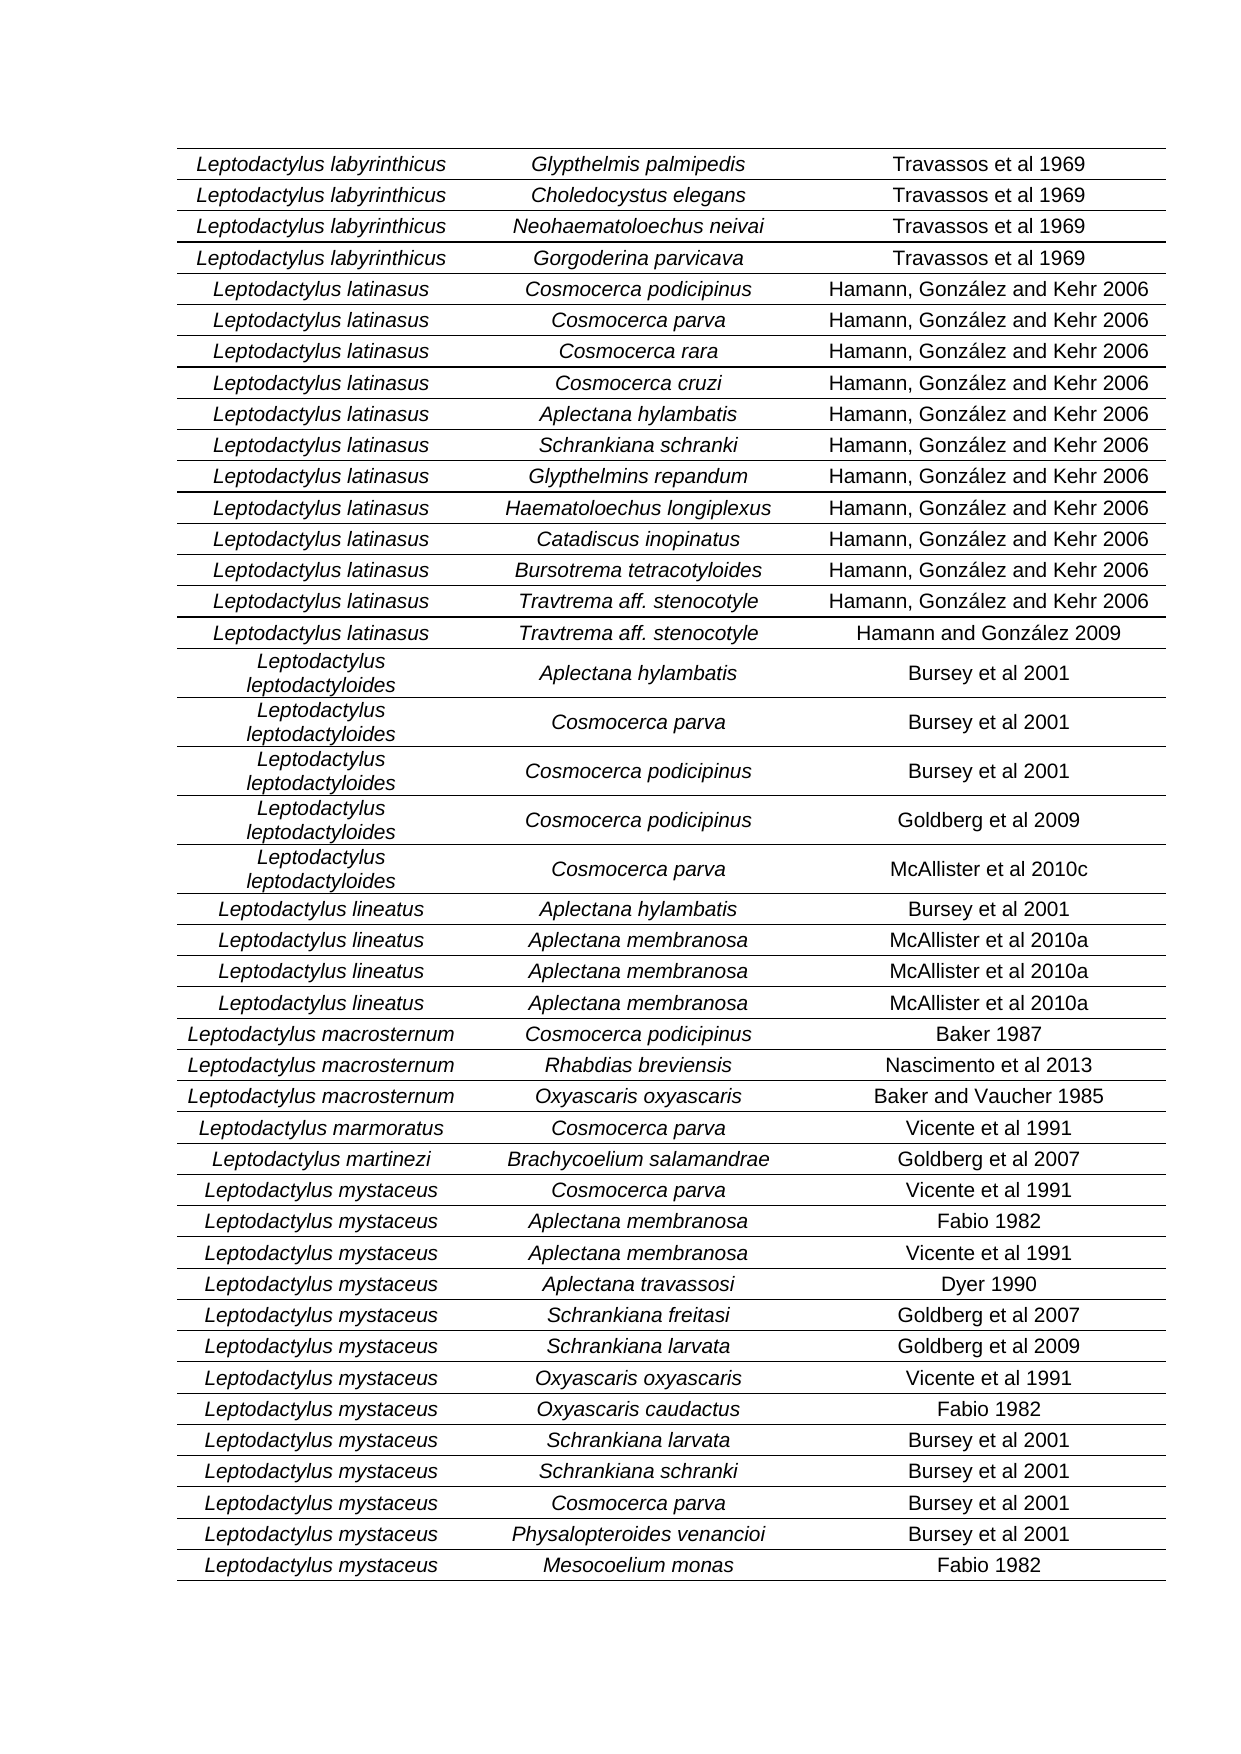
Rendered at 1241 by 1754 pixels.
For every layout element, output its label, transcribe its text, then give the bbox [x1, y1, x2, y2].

table_cell Vicente et al 1991 [812, 1237, 1166, 1267]
table_cell Hamann, González and Kehr 2006 [812, 336, 1166, 366]
table_cell Leptodactylus latinasus [177, 305, 467, 335]
table_cell Leptodactylus latinasus [177, 586, 467, 616]
table_cell Travassos et al 1969 [812, 180, 1166, 210]
table_cell Vicente et al 1991 [812, 1112, 1166, 1142]
table_cell McAllister et al 2010c [812, 845, 1166, 892]
table_cell Dyer 1990 [812, 1269, 1166, 1299]
table_cell Leptodactylus mystaceus [177, 1425, 467, 1455]
table_cell Schrankiana larvata [467, 1425, 812, 1455]
table_cell Cosmocerca podicipinus [467, 747, 812, 794]
table_cell Baker 1987 [812, 1019, 1166, 1049]
table_cell Goldberg et al 2009 [812, 1331, 1166, 1361]
table_cell Bursey et al 2001 [812, 1425, 1166, 1455]
table_cell Schrankiana schranki [467, 430, 812, 460]
table_cell Neohaematoloechus neivai [467, 211, 812, 241]
table_cell Gorgoderina parvicava [467, 243, 812, 273]
table_cell Cosmocerca podicipinus [467, 274, 812, 304]
table_cell Aplectana membranosa [467, 987, 812, 1017]
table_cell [177, 149, 467, 179]
table_cell Hamann, González and Kehr 2006 [812, 524, 1166, 554]
table_cell Leptodactylus mystaceus [177, 1362, 467, 1392]
table_cell Leptodactylus mystaceus [177, 1269, 467, 1299]
table_cell Schrankiana schranki [467, 1456, 812, 1486]
table_cell Hamann, González and Kehr 2006 [812, 368, 1166, 398]
table_cell Choledocystus elegans [467, 180, 812, 210]
table_cell Leptodactylus mystaceus [177, 1519, 467, 1549]
table_cell Leptodactylus mystaceus [177, 1206, 467, 1236]
table_cell Goldberg et al 2009 [812, 796, 1166, 843]
table_cell Leptodactylus mystaceus [177, 1394, 467, 1424]
table_cell Leptodactylus leptodactyloides [177, 845, 467, 892]
table_cell Cosmocerca parva [467, 845, 812, 892]
table_cell Leptodactylus latinasus [177, 336, 467, 366]
table_cell Vicente et al 1991 [812, 1362, 1166, 1392]
table_cell Leptodactylus leptodactyloides [177, 698, 467, 746]
table_cell McAllister et al 2010a [812, 925, 1166, 955]
table_cell Leptodactylus macrosternum [177, 1081, 467, 1111]
table_cell Leptodactylus mystaceus [177, 1300, 467, 1330]
table_cell Bursey et al 2001 [812, 698, 1166, 746]
table_cell Aplectana hylambatis [467, 649, 812, 697]
table_cell Leptodactylus latinasus [177, 493, 467, 523]
table_cell Hamann, González and Kehr 2006 [812, 586, 1166, 616]
table_cell Bursey et al 2001 [812, 747, 1166, 794]
table_cell Glypthelmins repandum [467, 461, 812, 491]
table_cell Leptodactylus latinasus [177, 399, 467, 429]
table_cell Aplectana membranosa [467, 1237, 812, 1267]
table_cell Hamann, González and Kehr 2006 [812, 555, 1166, 585]
table_cell Leptodactylus mystaceus [177, 1487, 467, 1517]
table_cell Cosmocerca podicipinus [467, 796, 812, 843]
table_cell Leptodactylus lineatus [177, 894, 467, 924]
table_cell Bursotrema tetracotyloides [467, 555, 812, 585]
table_cell Leptodactylus macrosternum [177, 1050, 467, 1080]
table_cell Hamann, González and Kehr 2006 [812, 399, 1166, 429]
table_cell Hamann, González and Kehr 2006 [812, 493, 1166, 523]
table_cell Oxyascaris oxyascaris [467, 1362, 812, 1392]
table_cell Hamann, González and Kehr 2006 [812, 461, 1166, 491]
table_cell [812, 149, 1166, 179]
table_cell Goldberg et al 2007 [812, 1300, 1166, 1330]
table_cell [177, 1550, 467, 1580]
table_cell McAllister et al 2010a [812, 987, 1166, 1017]
table_cell Vicente et al 1991 [812, 1175, 1166, 1205]
table_cell Schrankiana larvata [467, 1331, 812, 1361]
table_cell Oxyascaris caudactus [467, 1394, 812, 1424]
table_cell Cosmocerca cruzi [467, 368, 812, 398]
table_cell Oxyascaris oxyascaris [467, 1081, 812, 1111]
table_cell Leptodactylus labyrinthicus [177, 211, 467, 241]
table_cell Aplectana hylambatis [467, 894, 812, 924]
table_cell Leptodactylus mystaceus [177, 1331, 467, 1361]
table_cell Travtrema aff. stenocotyle [467, 586, 812, 616]
table_cell Haematoloechus longiplexus [467, 493, 812, 523]
table_cell Leptodactylus macrosternum [177, 1019, 467, 1049]
table_cell Bursey et al 2001 [812, 1487, 1166, 1517]
table_cell Bursey et al 2001 [812, 894, 1166, 924]
table_cell Leptodactylus latinasus [177, 524, 467, 554]
table_cell Leptodactylus latinasus [177, 274, 467, 304]
table_cell Hamann, González and Kehr 2006 [812, 305, 1166, 335]
table_cell Bursey et al 2001 [812, 649, 1166, 697]
table_cell Mesocoelium monas [467, 1550, 812, 1580]
table_cell Leptodactylus marmoratus [177, 1112, 467, 1142]
table_cell Leptodactylus mystaceus [177, 1237, 467, 1267]
table_cell Catadiscus inopinatus [467, 524, 812, 554]
table_cell Physalopteroides venancioi [467, 1519, 812, 1549]
table_cell Leptodactylus mystaceus [177, 1456, 467, 1486]
table_cell Fabio 1982 [812, 1206, 1166, 1236]
table_cell Hamann, González and Kehr 2006 [812, 430, 1166, 460]
table_cell Glypthelmis palmipedis [467, 149, 812, 179]
table_cell Cosmocerca parva [467, 1112, 812, 1142]
table_cell Nascimento et al 2013 [812, 1050, 1166, 1080]
table_cell Cosmocerca podicipinus [467, 1019, 812, 1049]
table_cell McAllister et al 2010a [812, 956, 1166, 986]
table_cell Hamann, González and Kehr 2006 [812, 274, 1166, 304]
table_cell Travassos et al 1969 [812, 211, 1166, 241]
table_cell Aplectana membranosa [467, 956, 812, 986]
table_cell Aplectana membranosa [467, 1206, 812, 1236]
table_cell Aplectana hylambatis [467, 399, 812, 429]
table_cell Leptodactylus latinasus [177, 430, 467, 460]
table_cell Leptodactylus latinasus [177, 461, 467, 491]
table_cell Aplectana membranosa [467, 925, 812, 955]
table_cell Cosmocerca parva [467, 1487, 812, 1517]
table_cell Cosmocerca rara [467, 336, 812, 366]
table_cell Leptodactylus latinasus [177, 368, 467, 398]
table_cell Leptodactylus leptodactyloides [177, 747, 467, 794]
table_cell Leptodactylus lineatus [177, 987, 467, 1017]
table_cell Goldberg et al 2007 [812, 1144, 1166, 1174]
table_cell Bursey et al 2001 [812, 1456, 1166, 1486]
table_cell Fabio 1982 [812, 1394, 1166, 1424]
table_cell Leptodactylus leptodactyloides [177, 649, 467, 697]
table_cell Brachycoelium salamandrae [467, 1144, 812, 1174]
table_cell Leptodactylus martinezi [177, 1144, 467, 1174]
table_cell Schrankiana freitasi [467, 1300, 812, 1330]
table_cell Baker and Vaucher 1985 [812, 1081, 1166, 1111]
table_cell Fabio 1982 [812, 1550, 1166, 1580]
table_cell Leptodactylus labyrinthicus [177, 243, 467, 273]
table_cell Leptodactylus lineatus [177, 956, 467, 986]
table_cell Leptodactylus latinasus [177, 555, 467, 585]
table_cell Cosmocerca parva [467, 1175, 812, 1205]
table_cell Travassos et al 1969 [812, 243, 1166, 273]
table_cell Leptodactylus leptodactyloides [177, 796, 467, 843]
table_cell Cosmocerca parva [467, 698, 812, 746]
table_cell Travtrema aff. stenocotyle [467, 618, 812, 648]
table_cell Leptodactylus latinasus [177, 618, 467, 648]
table_cell Aplectana travassosi [467, 1269, 812, 1299]
table_cell Hamann and González 2009 [812, 618, 1166, 648]
table_cell Cosmocerca parva [467, 305, 812, 335]
table_cell Leptodactylus lineatus [177, 925, 467, 955]
table_cell Leptodactylus mystaceus [177, 1175, 467, 1205]
table_cell Rhabdias breviensis [467, 1050, 812, 1080]
table_cell Leptodactylus labyrinthicus [177, 180, 467, 210]
table_cell Bursey et al 2001 [812, 1519, 1166, 1549]
